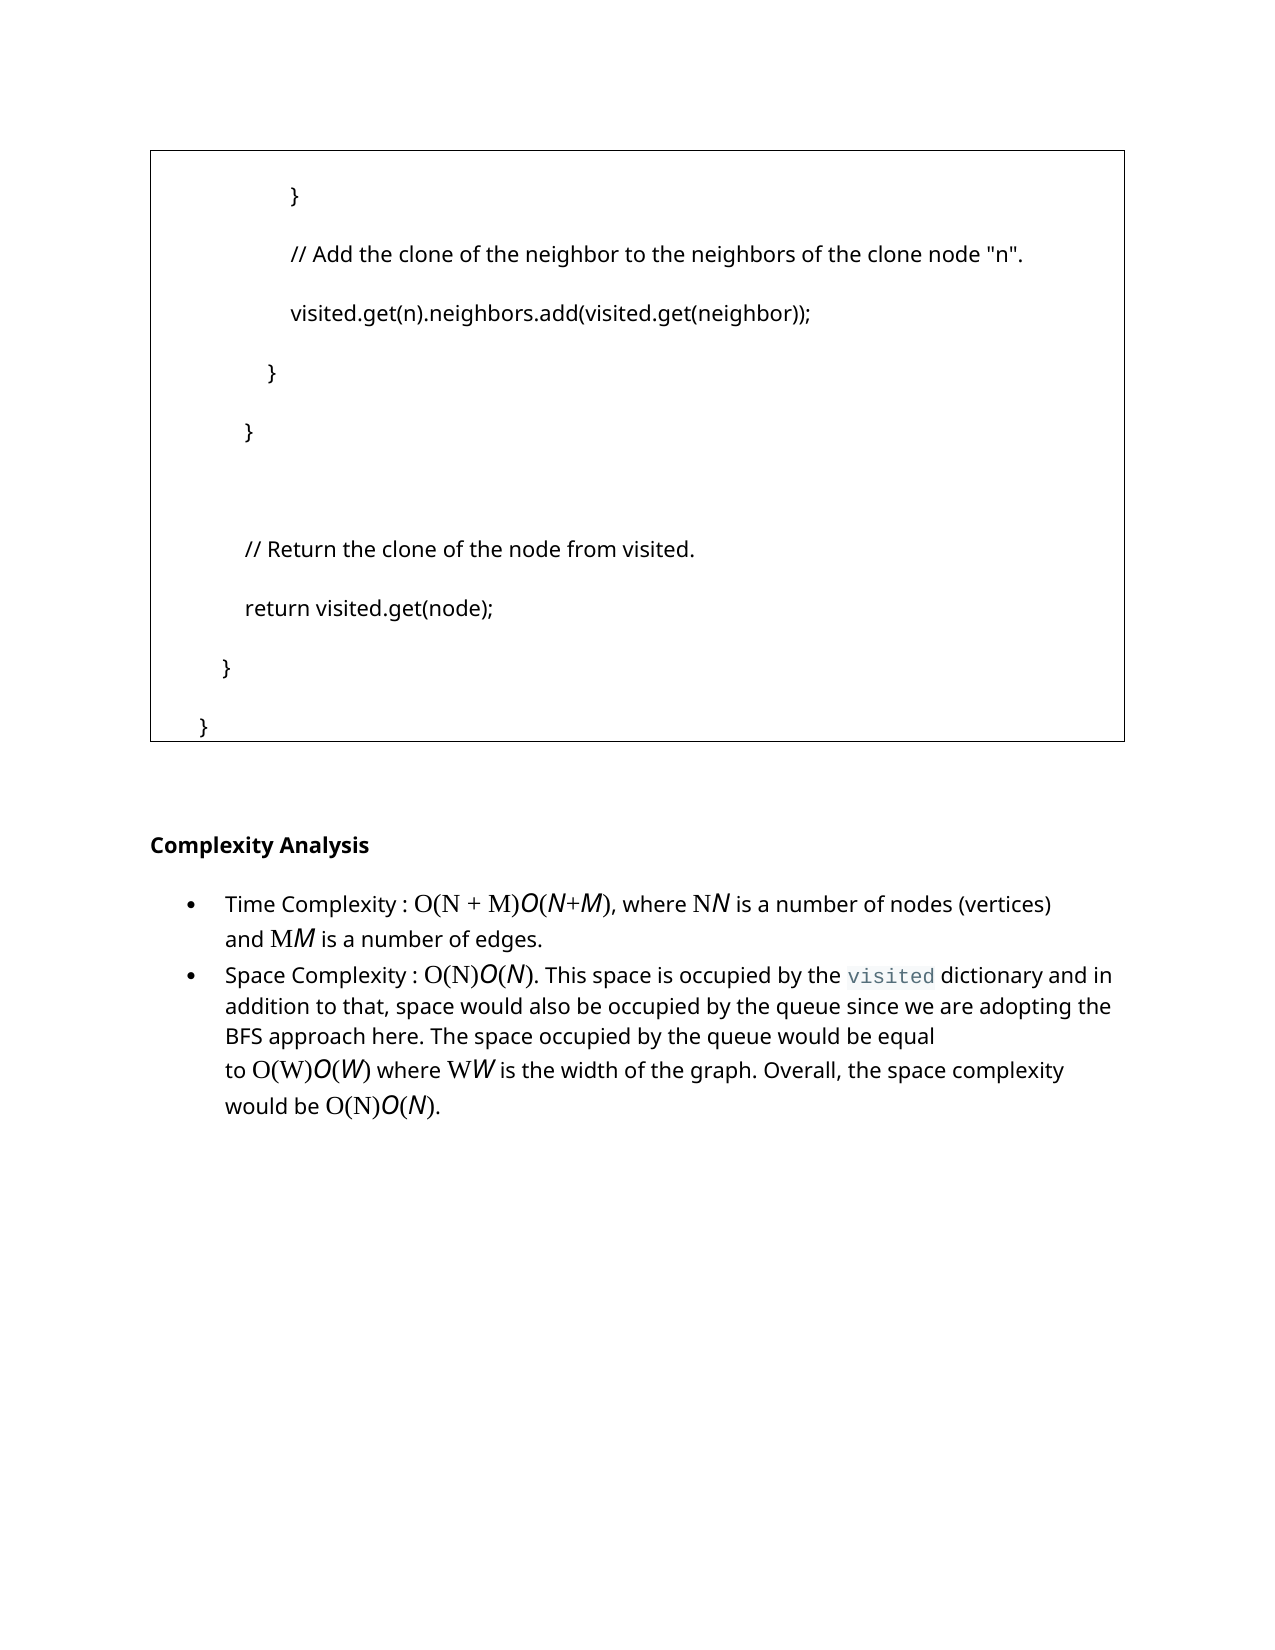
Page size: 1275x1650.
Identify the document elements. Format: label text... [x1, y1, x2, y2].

list Space Complexity : O(N)O(N). This space is occupied by the visited dictionary and in addition to that, space would also be occupied by the queue since we are adopting the BFS approach here. The space occupied by the queue would be equal to O(W)O(W) where WW is the width of the graph. Overall, the space complexity would be O(N)O(N). [187, 956, 1125, 1122]
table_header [151, 151, 1124, 741]
text Complexity Analysis [150, 830, 1125, 859]
list Time Complexity : O(N + M)O(N+M), where NN is a number of nodes (vertices) and MM is a number of edges. [187, 884, 1125, 956]
